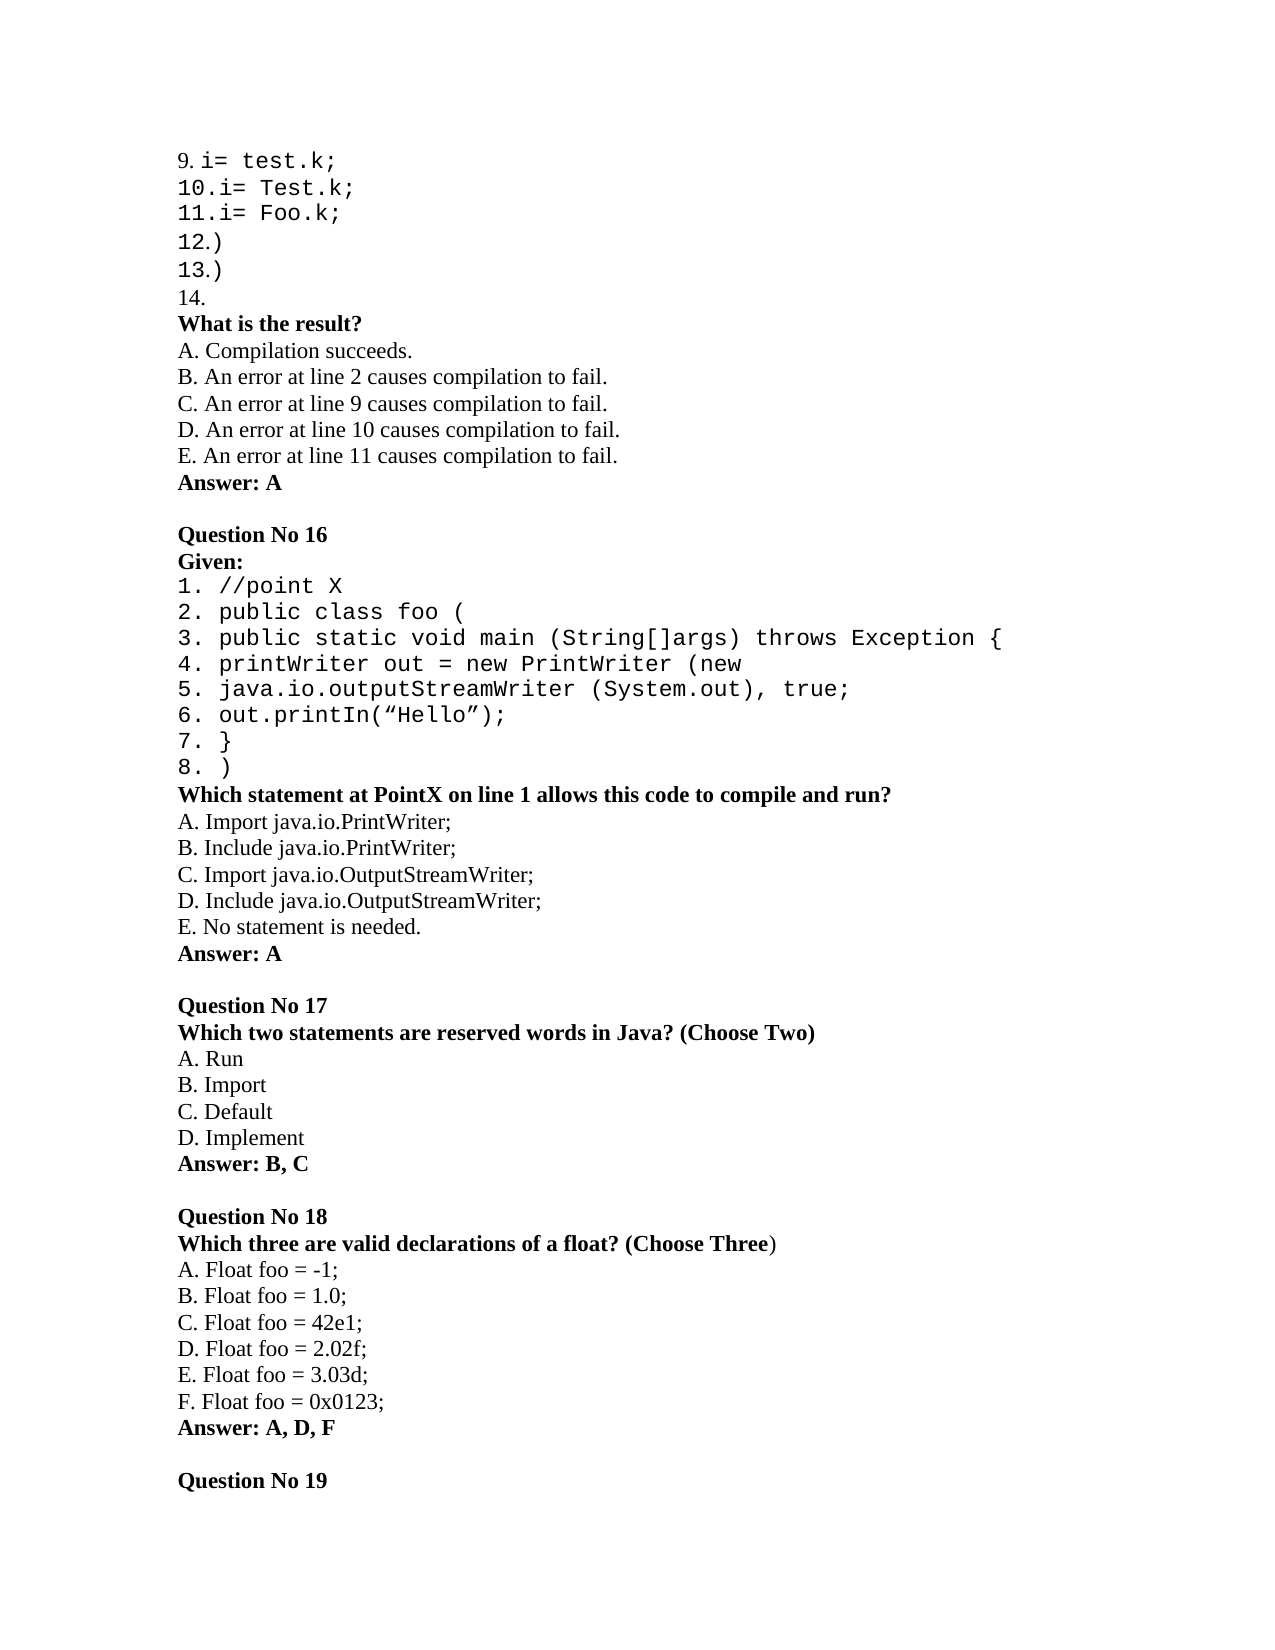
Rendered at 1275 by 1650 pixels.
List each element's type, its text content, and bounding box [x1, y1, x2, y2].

text A. Float foo = -1; [177, 1256, 1098, 1282]
text 9. i= test.k; [177, 148, 1098, 176]
text Which statement at PointX on line 1 allows this code to compile and run? [177, 782, 1098, 808]
text Answer: A, D, F [177, 1414, 1098, 1440]
text Question No 18 [177, 1203, 1098, 1229]
text D. Include java.io.OutputStreamWriter; [177, 887, 1098, 913]
text B. Include java.io.PrintWriter; [177, 834, 1098, 861]
text 8. ) [177, 756, 1098, 782]
text Question No 17 [177, 992, 1098, 1019]
text 10.i= Test.k; [177, 176, 1098, 202]
text Question No 16 [177, 521, 1098, 548]
text B. An error at line 2 causes compilation to fail. [177, 363, 1098, 389]
text 4. printWriter out = new PrintWriter (new [177, 652, 1098, 678]
text 1. //point X [177, 574, 1098, 600]
text E. No statement is needed. [177, 913, 1098, 940]
text D. Implement [177, 1124, 1098, 1151]
text Which two statements are reserved words in Java? (Choose Two) [177, 1019, 1098, 1045]
text Answer: A [177, 469, 1098, 495]
text C. Import java.io.OutputStreamWriter; [177, 861, 1098, 887]
text Which three are valid declarations of a float? (Choose Three) [177, 1229, 1098, 1256]
text What is the result? [177, 311, 1098, 337]
text B. Import [177, 1071, 1098, 1098]
text 2. public class foo ( [177, 600, 1098, 626]
text C. An error at line 9 causes compilation to fail. [177, 389, 1098, 416]
text B. Float foo = 1.0; [177, 1282, 1098, 1309]
text F. Float foo = 0x0123; [177, 1388, 1098, 1414]
text Question No 19 [177, 1467, 1098, 1493]
text 6. out.printIn(“Hello”); [177, 704, 1098, 730]
text Answer: A [177, 940, 1098, 966]
text E. An error at line 11 causes compilation to fail. [177, 442, 1098, 469]
text A. Import java.io.PrintWriter; [177, 808, 1098, 834]
text D. Float foo = 2.02f; [177, 1335, 1098, 1361]
text C. Float foo = 42e1; [177, 1309, 1098, 1335]
text Answer: B, C [177, 1151, 1098, 1177]
text A. Compilation succeeds. [177, 337, 1098, 363]
text 12.) [177, 228, 1098, 256]
text 13.) [177, 256, 1098, 284]
text 3. public static void main (String[]args) throws Exception { [177, 626, 1098, 652]
text D. An error at line 10 causes compilation to fail. [177, 416, 1098, 442]
text C. Default [177, 1098, 1098, 1124]
text E. Float foo = 3.03d; [177, 1361, 1098, 1388]
text 11.i= Foo.k; [177, 202, 1098, 228]
text 14. [177, 284, 1098, 311]
text Given: [177, 548, 1098, 574]
text A. Run [177, 1045, 1098, 1071]
text 7. } [177, 730, 1098, 756]
text 5. java.io.outputStreamWriter (System.out), true; [177, 678, 1098, 704]
